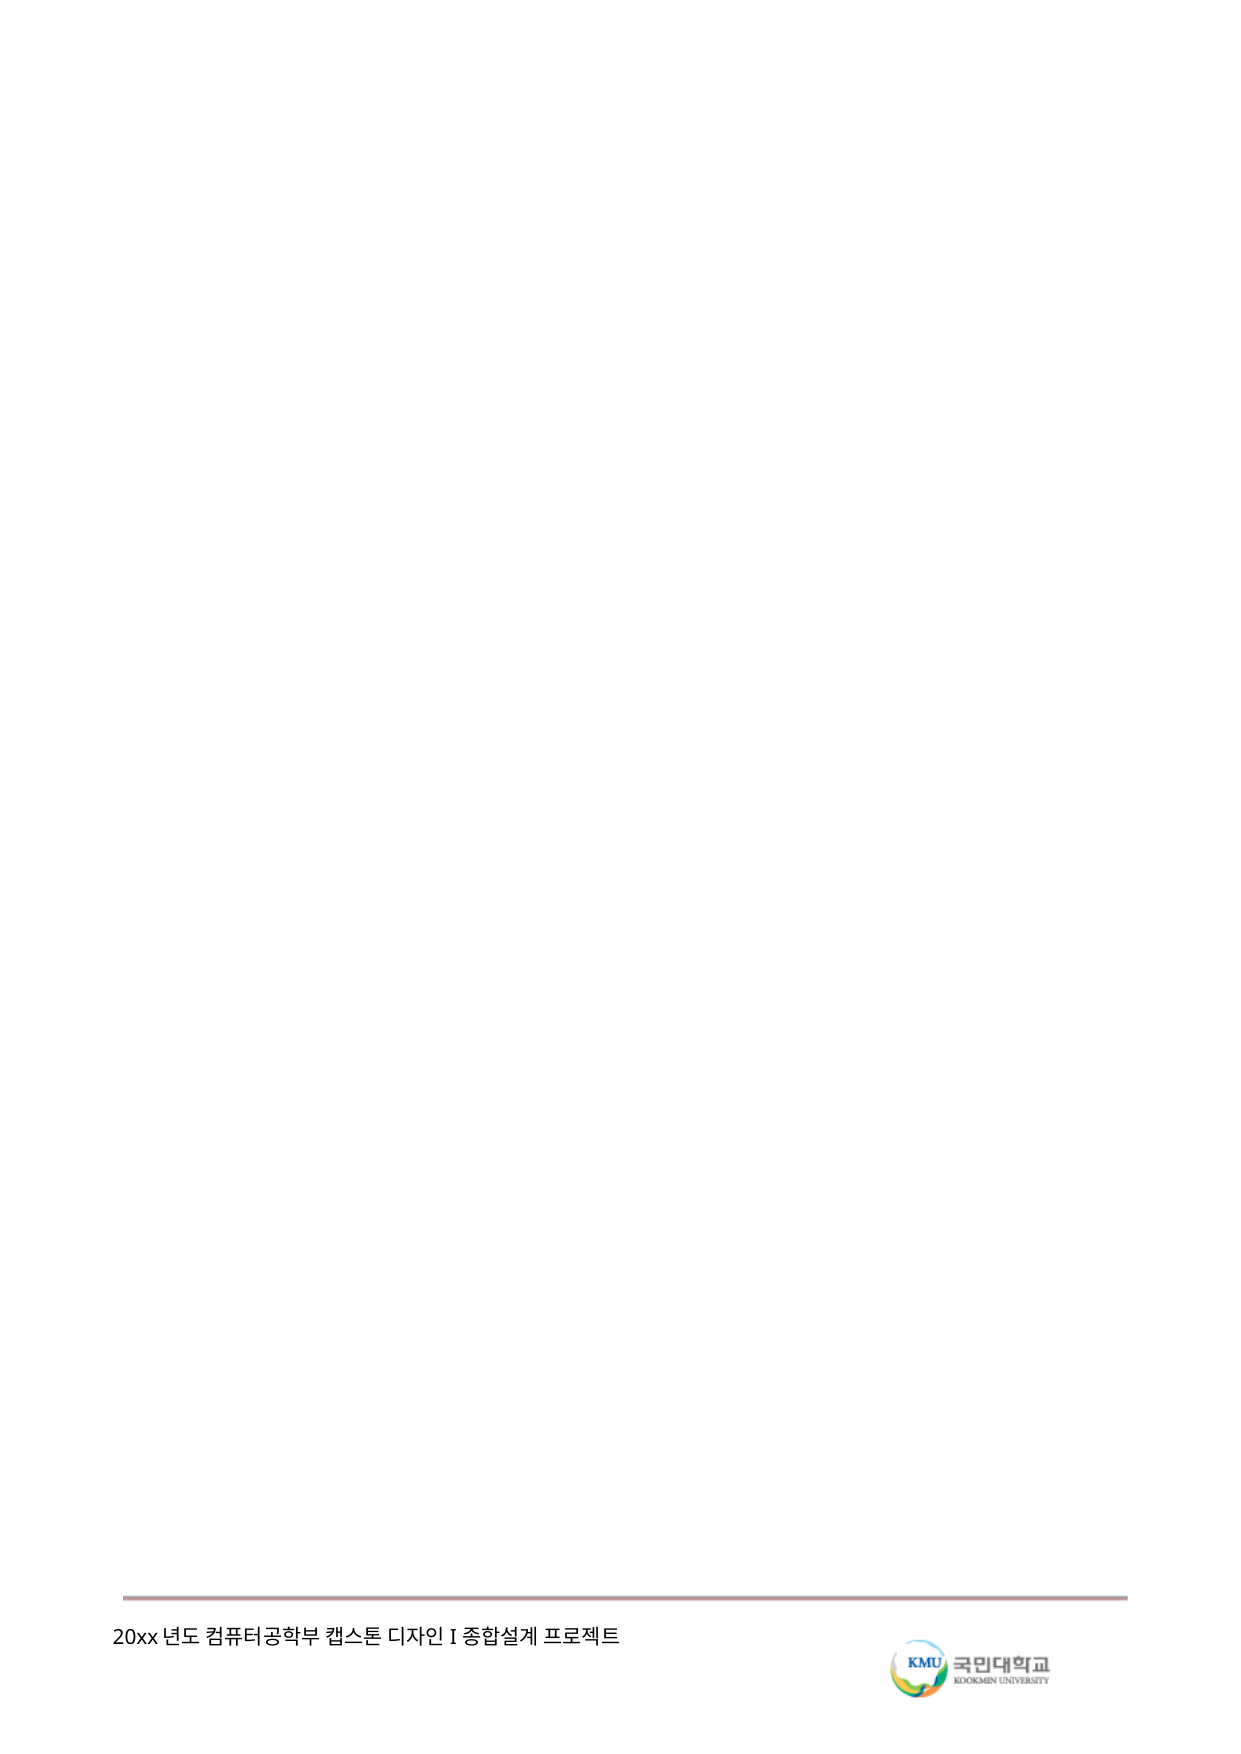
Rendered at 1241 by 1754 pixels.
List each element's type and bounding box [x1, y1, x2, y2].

picture [881, 1636, 1061, 1703]
picture [123, 1591, 1128, 1610]
